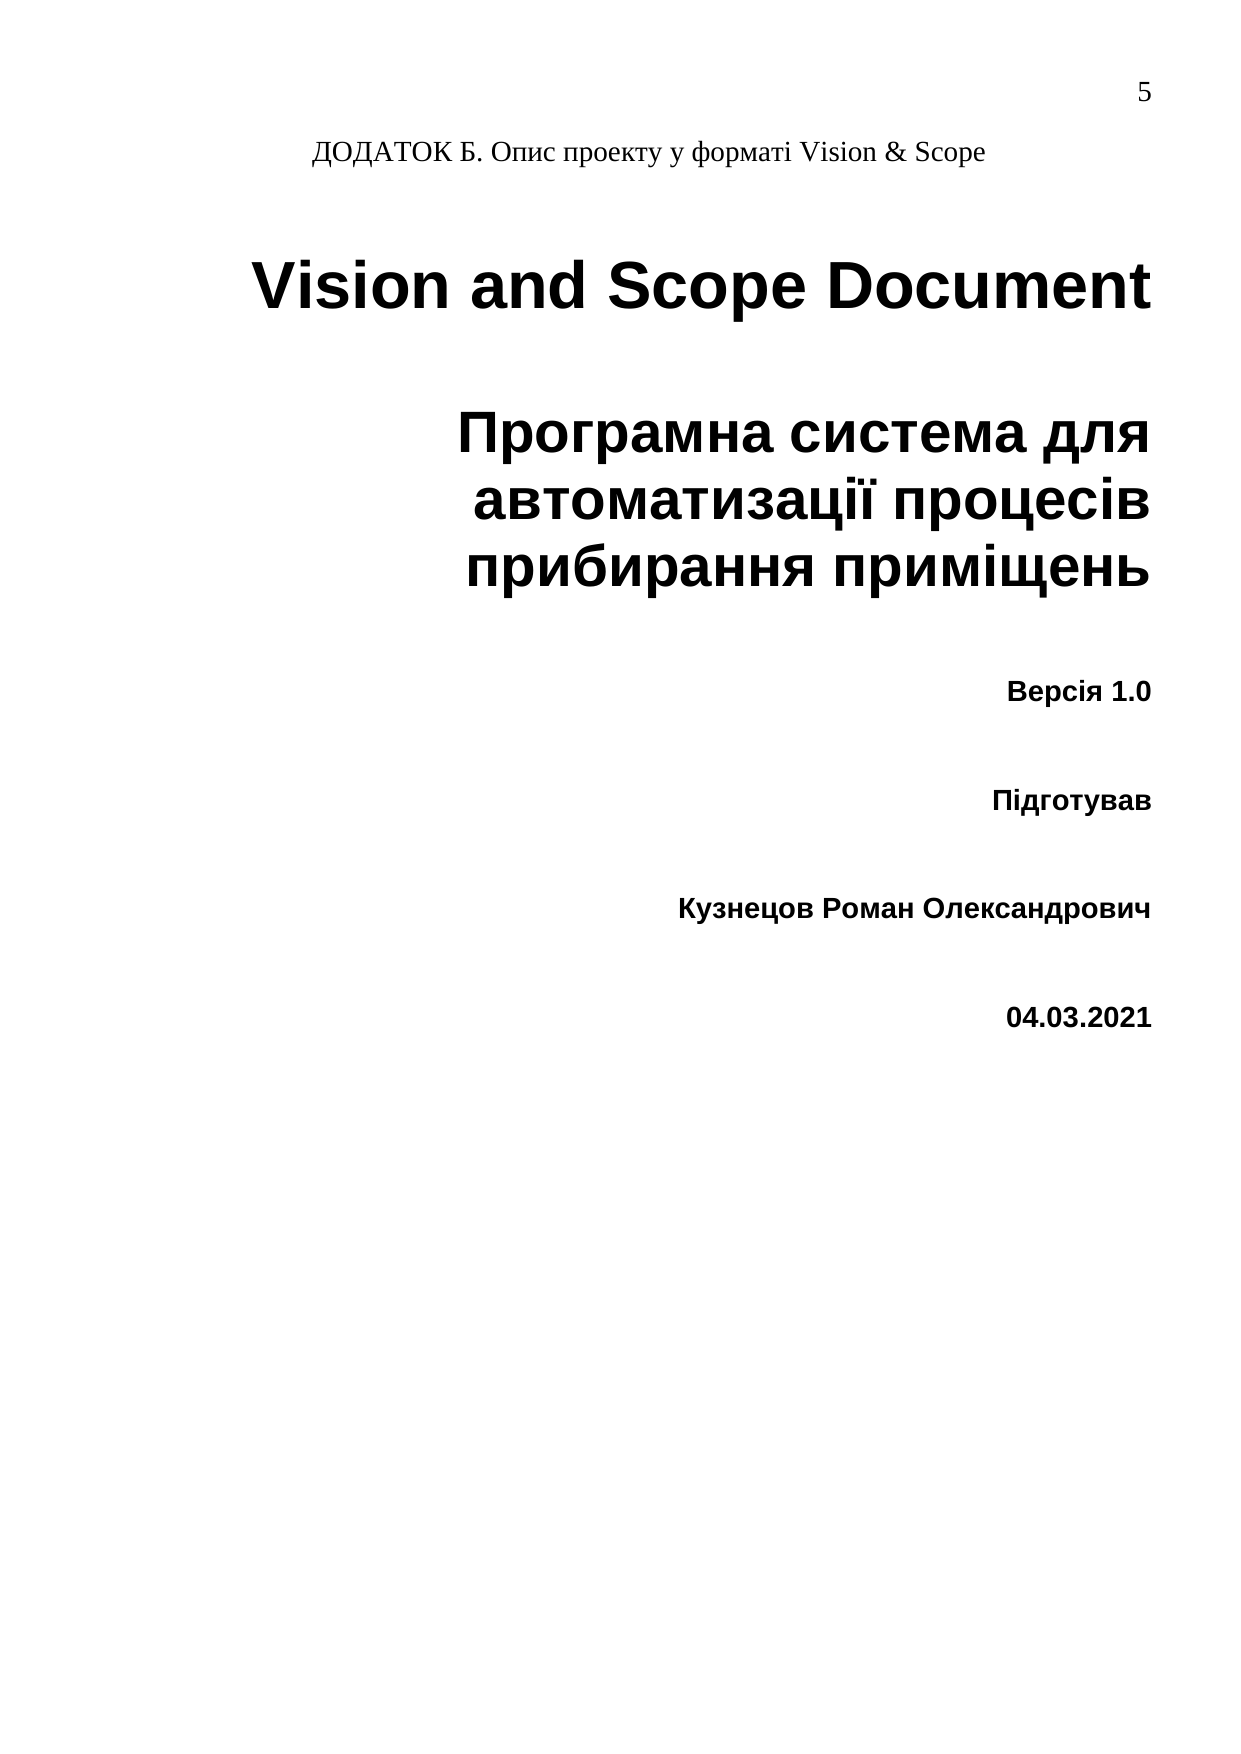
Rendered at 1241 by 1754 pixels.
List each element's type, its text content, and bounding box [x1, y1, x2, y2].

text Кузнецов Роман Олександрович [148, 891, 1152, 924]
text 04.03.2021 [148, 999, 1152, 1033]
text ДОДАТОК Б. Опис проекту у форматі Vision & Scope [148, 134, 1149, 167]
text Програмна система для автоматизації процесів прибирання приміщень [148, 398, 1152, 599]
text Версія 1.0 [148, 674, 1152, 707]
text Vision and Scope Document [148, 246, 1152, 323]
text Підготував [148, 782, 1152, 816]
